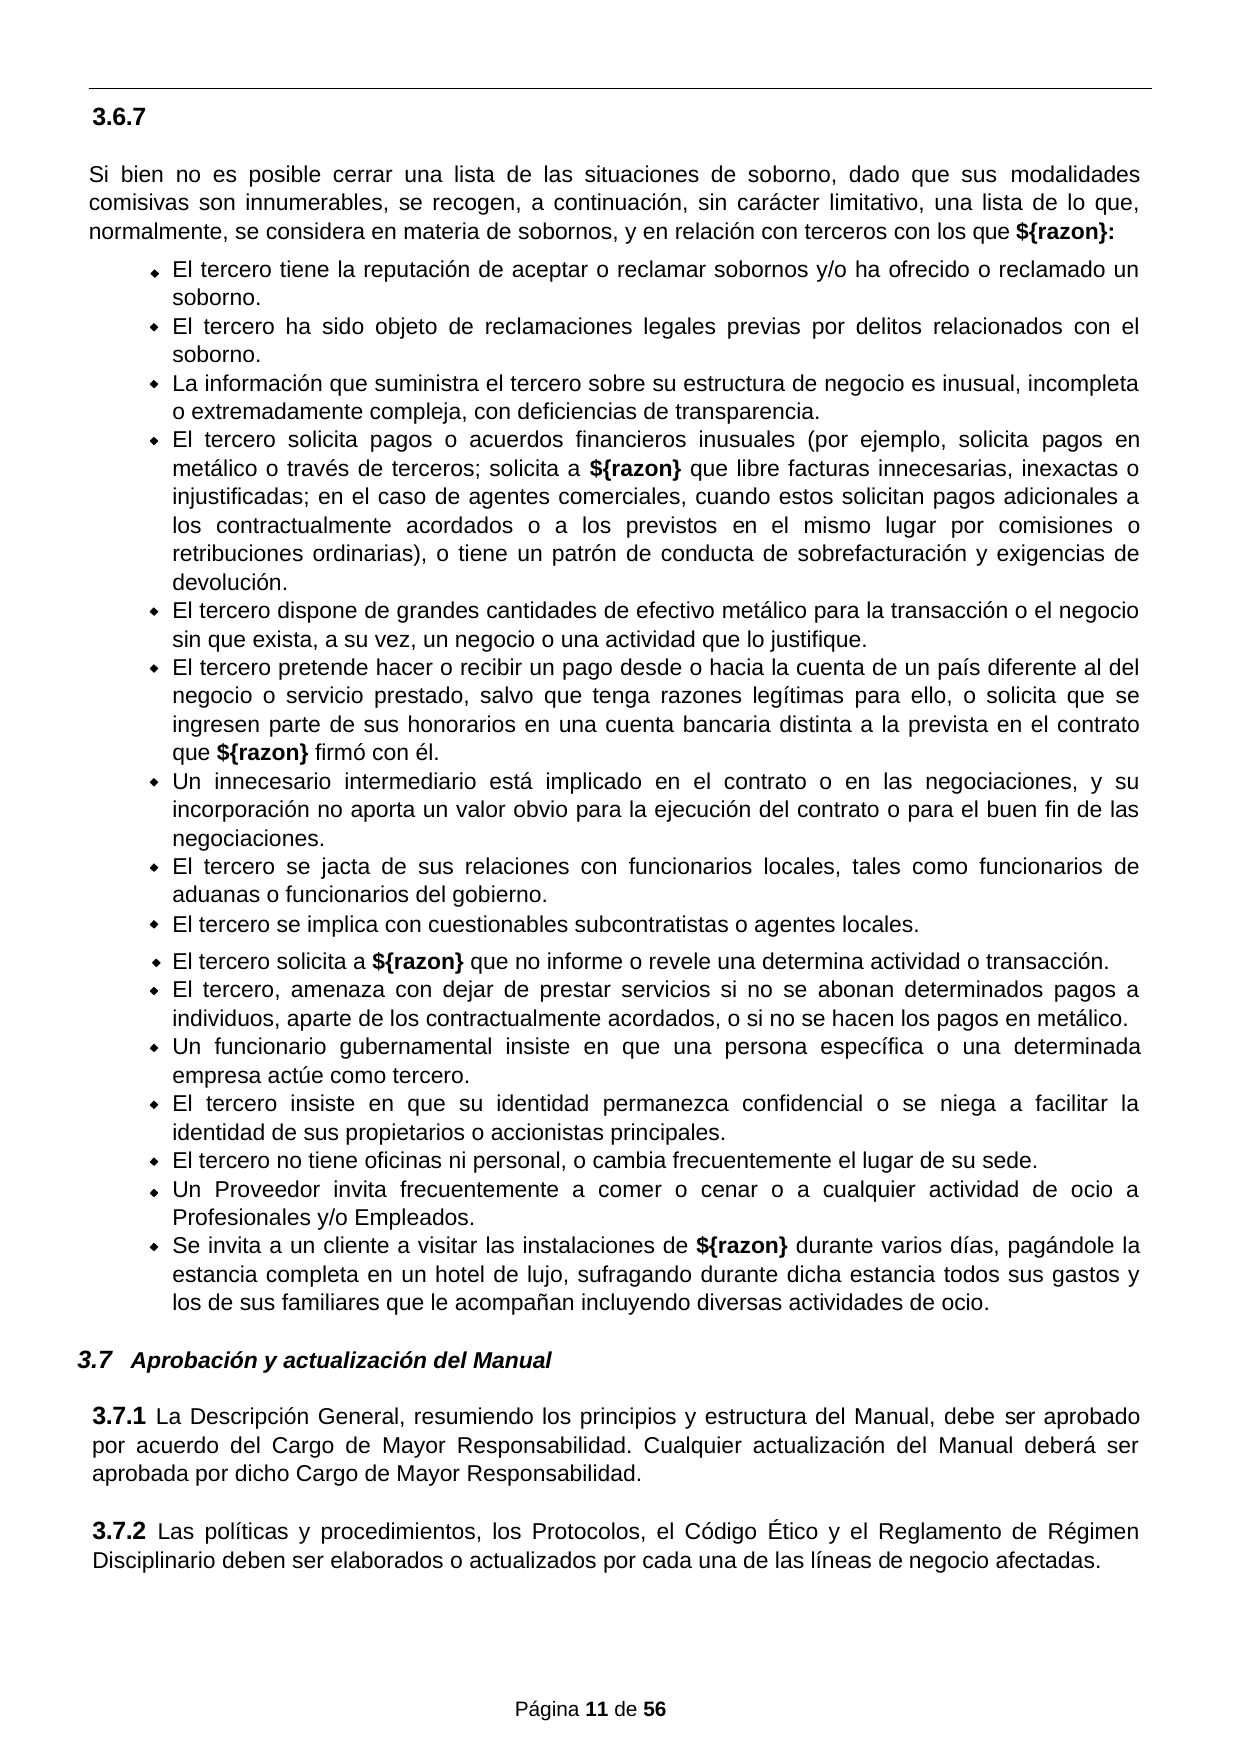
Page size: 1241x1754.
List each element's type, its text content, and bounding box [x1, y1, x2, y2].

subtitle Aprobación y actualización del Manual [77, 1345, 1163, 1373]
text El tercero ha sido objeto de reclamaciones legales previas por delitos relacionados con el soborno. [172, 313, 1140, 367]
text El tercero no tiene oficinas ni personal, o cambia frecuentemente el lugar de su sede. [172, 1147, 1140, 1173]
text El tercero solicita pagos o acuerdos financieros inusuales (por ejemplo, solicita pagos en metálico o través de terceros; solicita a ${razon} que libre facturas innecesarias, inexactas o injustificadas; en el caso de agentes comerciales, cuando estos solicitan pagos adicionales a los contractualmente acordados o a los previstos en el mismo lugar por comisiones o retribuciones ordinarias), o tiene un patrón de conducta de sobrefacturación y exigencias de devolución. [172, 426, 1140, 595]
text El tercero insiste en que su identidad permanezca confidencial o se niega a facilitar la identidad de sus propietarios o accionistas principales. [172, 1090, 1140, 1145]
text El tercero se implica con cuestionables subcontratistas o agentes locales. [172, 910, 1163, 938]
text El tercero se jacta de sus relaciones con funcionarios locales, tales como funcionarios de aduanas o funcionarios del gobierno. [172, 853, 1140, 908]
text La información que suministra el tercero sobre su estructura de negocio es inusual, incompleta o extremadamente compleja, con deficiencias de transparencia. [172, 369, 1140, 424]
list La Descripción General, resumiendo los principios y estructura del Manual, debe ser aprobado por acuerdo del Cargo de Mayor Responsabilidad. Cualquier actualización del Manual deberá ser aprobada por dicho Cargo de Mayor Responsabilidad. [92, 1401, 1140, 1487]
text Un funcionario gubernamental insiste en que una persona específica o una determinada empresa actúe como tercero. [172, 1033, 1141, 1088]
text Si bien no es posible cerrar una lista de las situaciones de soborno, dado que sus modalidades comisivas son innumerables, se recogen, a continuación, sin carácter limitativo, una lista de lo que, normalmente, se considera en materia de sobornos, y en relación con terceros con los que ${razon}: [88, 161, 1140, 244]
text El tercero solicita a ${razon} que no informe o revele una determina actividad o transacción. [172, 948, 1140, 974]
text El tercero dispone de grandes cantidades de efectivo metálico para la transacción o el negocio sin que exista, a su vez, un negocio o una actividad que lo justifique. [172, 597, 1140, 652]
text El tercero tiene la reputación de aceptar o reclamar sobornos y/o ha ofrecido o reclamado un soborno. [172, 256, 1140, 311]
text Un Proveedor invita frecuentemente a comer o cenar o a cualquier actividad de ocio a Profesionales y/o Empleados. [172, 1176, 1140, 1230]
text El tercero pretende hacer o recibir un pago desde o hacia la cuenta de un país diferente al del negocio o servicio prestado, salvo que tenga razones legítimas para ello, o solicita que se ingresen parte de sus honorarios en una cuenta bancaria distinta a la prevista en el contrato que ${razon} firmó con él. [172, 654, 1141, 766]
text Se invita a un cliente a visitar las instalaciones de ${razon} durante varios días, pagándole la estancia completa en un hotel de lujo, sufragando durante dicha estancia todos sus gastos y los de sus familiares que le acompañan incluyendo diversas actividades de ocio. [172, 1232, 1141, 1316]
text El tercero, amenaza con dejar de prestar servicios si no se abonan determinados pagos a individuos, aparte de los contractualmente acordados, o si no se hacen los pagos en metálico. [172, 976, 1140, 1031]
text Un innecesario intermediario está implicado en el contrato o en las negociaciones, y su incorporación no aporta un valor obvio para la ejecución del contrato o para el buen fin de las negociaciones. [172, 768, 1140, 851]
list Las políticas y procedimientos, los Protocolos, el Código Ético y el Reglamento de Régimen Disciplinario deben ser elaborados o actualizados por cada una de las líneas de negocio afectadas. [92, 1516, 1141, 1573]
